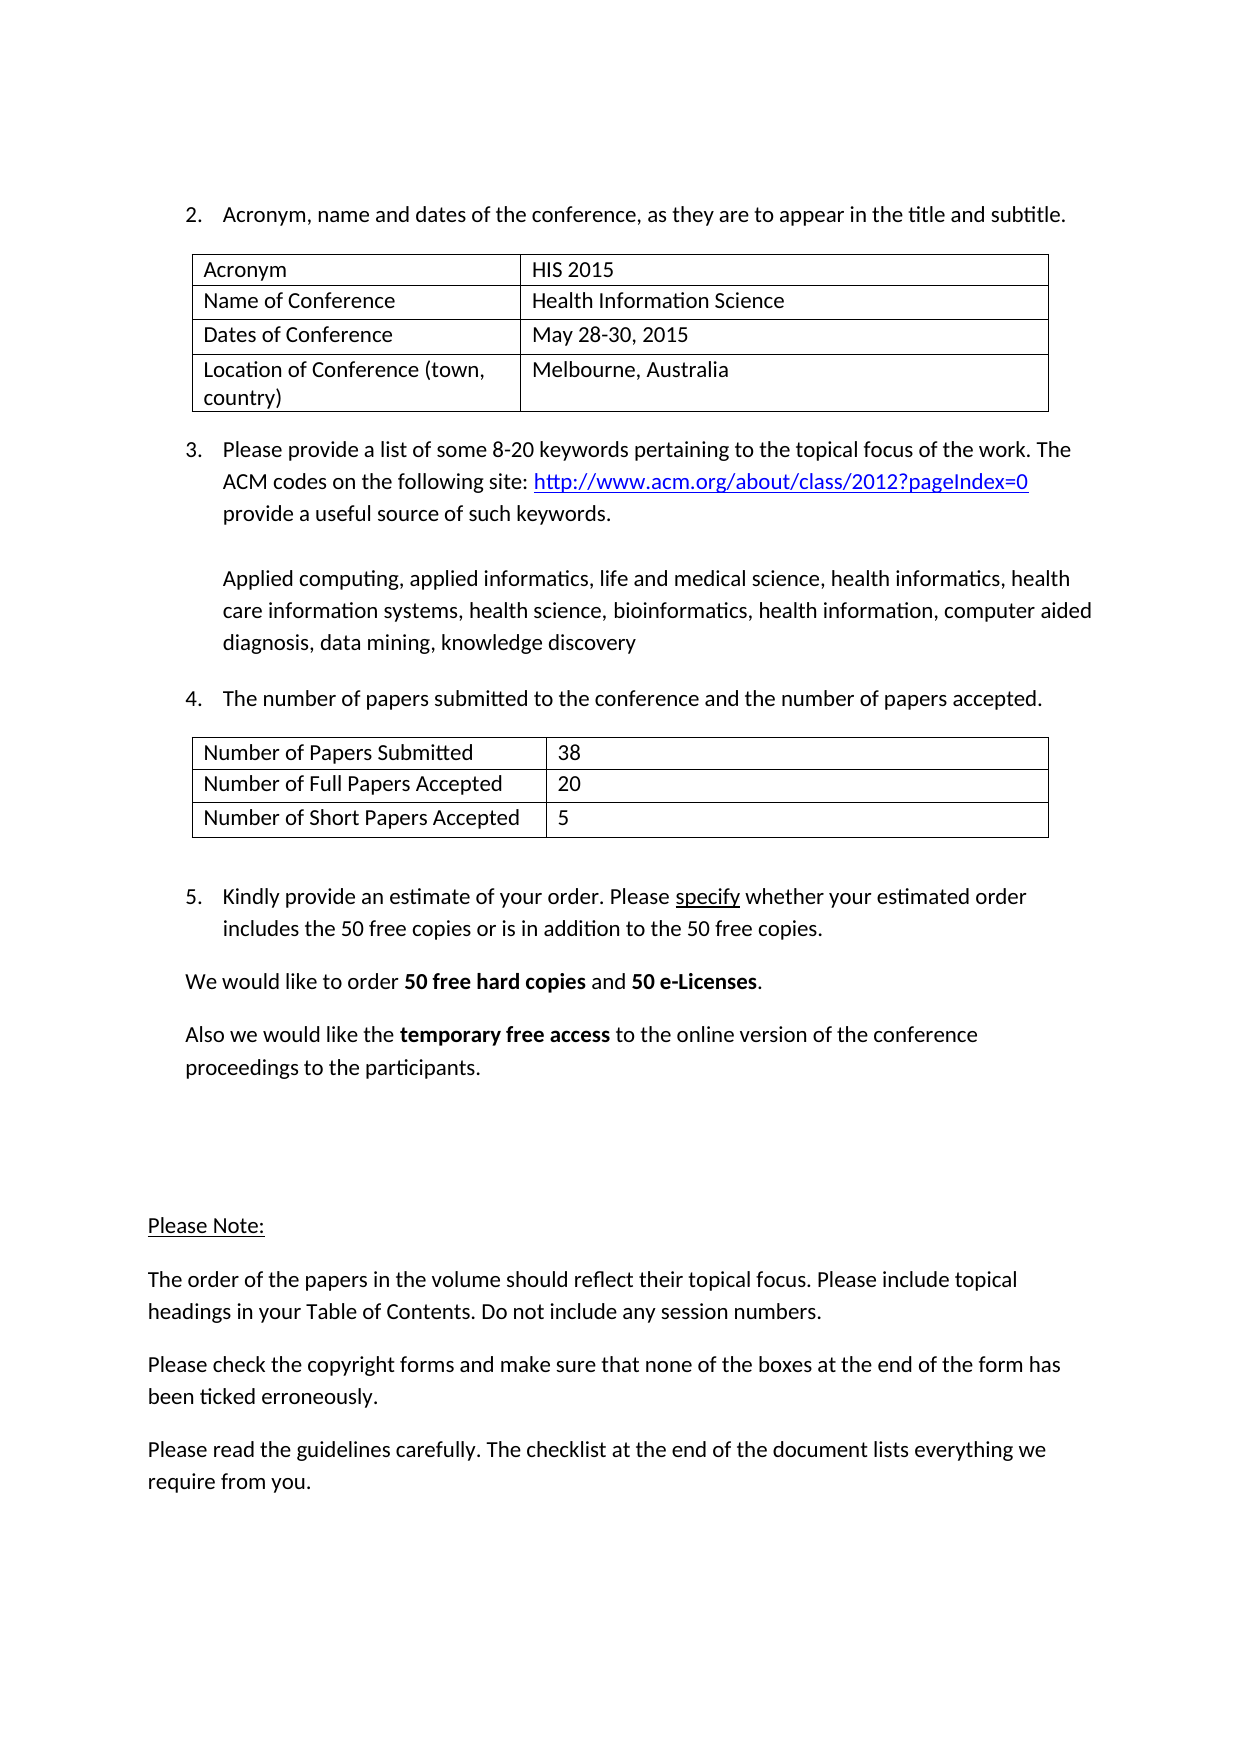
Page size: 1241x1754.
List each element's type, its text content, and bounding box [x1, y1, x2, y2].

list The number of papers submitted to the conference and the number of papers accepted. [185, 684, 1093, 712]
table_cell Location of Conference (town, country) [193, 355, 520, 411]
table_cell Dates of Conference [193, 320, 520, 354]
table_cell May 28-30, 2015 [521, 320, 1048, 354]
text Please check the copyright forms and make sure that none of the boxes at the end of the form has been ticked erroneously. [148, 1350, 1093, 1410]
table_cell Melbourne, Australia [521, 355, 1048, 411]
table_cell 20 [547, 770, 1048, 802]
text Please read the guidelines carefully. The checklist at the end of the document lists everything we require from you. [148, 1435, 1093, 1495]
text We would like to order 50 free hard copies and 50 e-Licenses. [185, 967, 1093, 995]
table_cell Health Information Science [521, 286, 1048, 319]
table_cell 5 [547, 803, 1048, 837]
list Applied computing, applied informatics, life and medical science, health informatics, health care information systems, health science, bioinformatics, health information, computer aided diagnosis, data mining, knowledge discovery [223, 564, 1093, 656]
table_cell Name of Conference [193, 286, 520, 319]
list Please provide a list of some 8-20 keywords pertaining to the topical focus of the work. The ACM codes on the following site: http://www.acm.org/about/class/2012?pageIndex=0 provide a useful source of such keywords. [185, 435, 1093, 528]
table_cell Number of Short Papers Accepted [193, 803, 546, 837]
table_header 38 [547, 738, 1048, 768]
table_header Number of Papers Submitted [193, 738, 546, 768]
list Kindly provide an estimate of your order. Please specify whether your estimated order includes the 50 free copies or is in addition to the 50 free copies. [185, 882, 1093, 942]
table_header Acronym [193, 255, 520, 285]
list Acronym, name and dates of the conference, as they are to appear in the title and subtitle. [185, 201, 1093, 229]
text The order of the papers in the volume should reflect their topical focus. Please include topical headings in your Table of Contents. Do not include any session numbers. [148, 1265, 1093, 1325]
table_cell Number of Full Papers Accepted [193, 770, 546, 802]
text Please Note: [148, 1212, 1093, 1240]
text Also we would like the temporary free access to the online version of the conference proceedings to the participants. [185, 1020, 1093, 1081]
table_header HIS 2015 [521, 255, 1048, 285]
